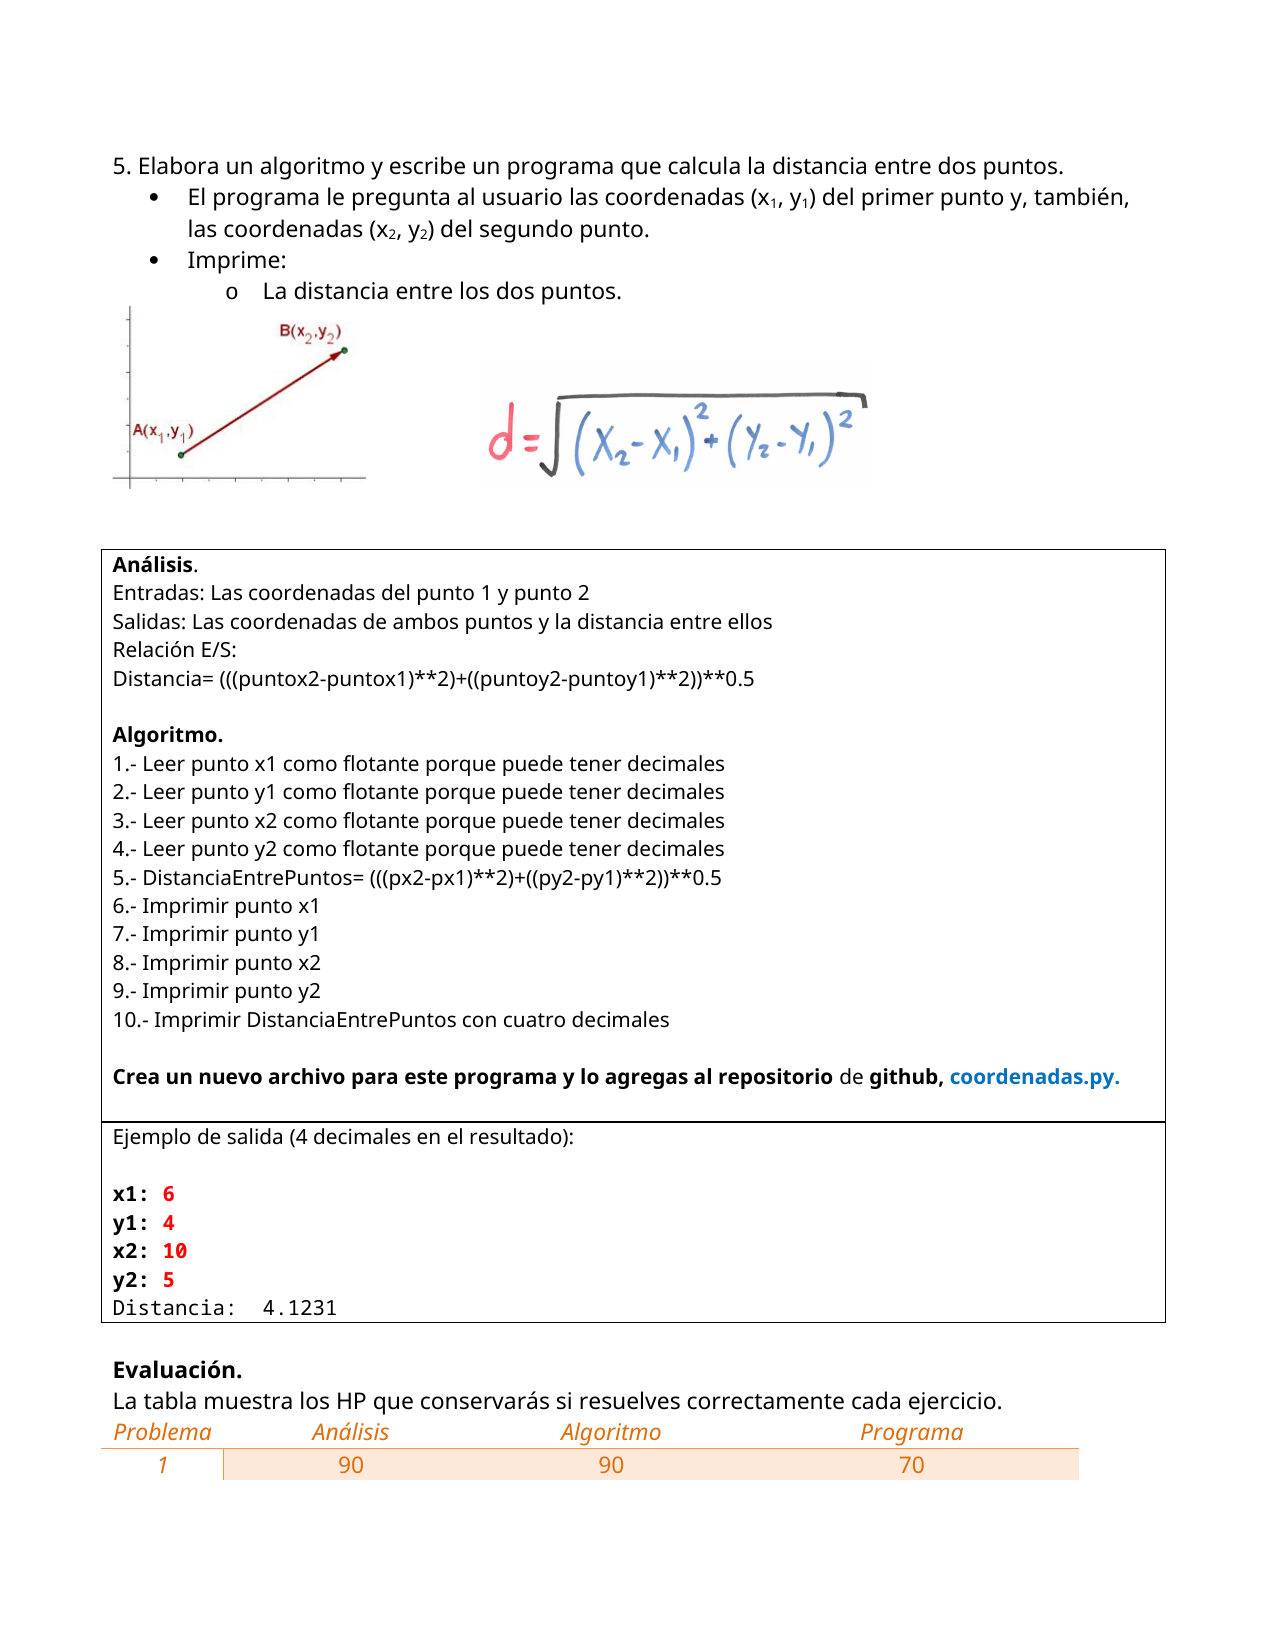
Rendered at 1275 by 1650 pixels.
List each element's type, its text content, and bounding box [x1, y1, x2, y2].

table_header Programa [744, 1416, 1079, 1448]
list La distancia entre los dos puntos. [225, 275, 1162, 306]
list El programa le pregunta al usuario las coordenadas (x1, y1) del primer punto y, también, las coordenadas (x2, y2) del segundo punto. [150, 181, 1162, 244]
table_cell 90 [224, 1449, 478, 1480]
text 5. Elabora un algoritmo y escribe un programa que calcula la distancia entre dos puntos. [112, 150, 1162, 181]
table_cell Ejemplo de salida (4 decimales en el resultado): x1: 6 y1: 4 x2: 10 y2: 5 Distancia: 4.1231 [102, 1123, 1165, 1322]
list Imprime: [150, 244, 1162, 275]
table_cell 1 [101, 1449, 223, 1480]
table_cell 90 [478, 1449, 744, 1480]
table_header Algoritmo [478, 1416, 744, 1448]
table_cell 70 [744, 1449, 1079, 1480]
text La tabla muestra los HP que conservarás si resuelves correctamente cada ejercicio. [112, 1385, 1162, 1416]
table_header Problema [101, 1416, 224, 1448]
text Evaluación. [112, 1354, 1162, 1385]
picture [481, 366, 874, 489]
table_header Análisis. Entradas: Las coordenadas del punto 1 y punto 2 Salidas: Las coordenadas de ambos puntos y la distancia entre ellos Relación E/S: Distancia= (((puntox2-puntox1)**2)+((puntoy2-puntoy1)**2))**0.5 Algoritmo. 1.- Leer punto x1 como flotante porque puede tener decimales 2.- Leer punto y1 como flotante porque puede tener decimales 3.- Leer punto x2 como flotante porque puede tener decimales 4.- Leer punto y2 como flotante porque puede tener decimales 5.- DistanciaEntrePuntos= (((px2-px1)**2)+((py2-py1)**2))**0.5 6.- Imprimir punto x1 7.- Imprimir punto y1 8.- Imprimir punto x2 9.- Imprimir punto y2 10.- Imprimir DistanciaEntrePuntos con cuatro decimales Crea un nuevo archivo para este programa y lo agregas al repositorio de github, coordenadas.py. [102, 550, 1165, 1121]
picture [112, 306, 366, 489]
table_header Análisis [224, 1416, 478, 1448]
